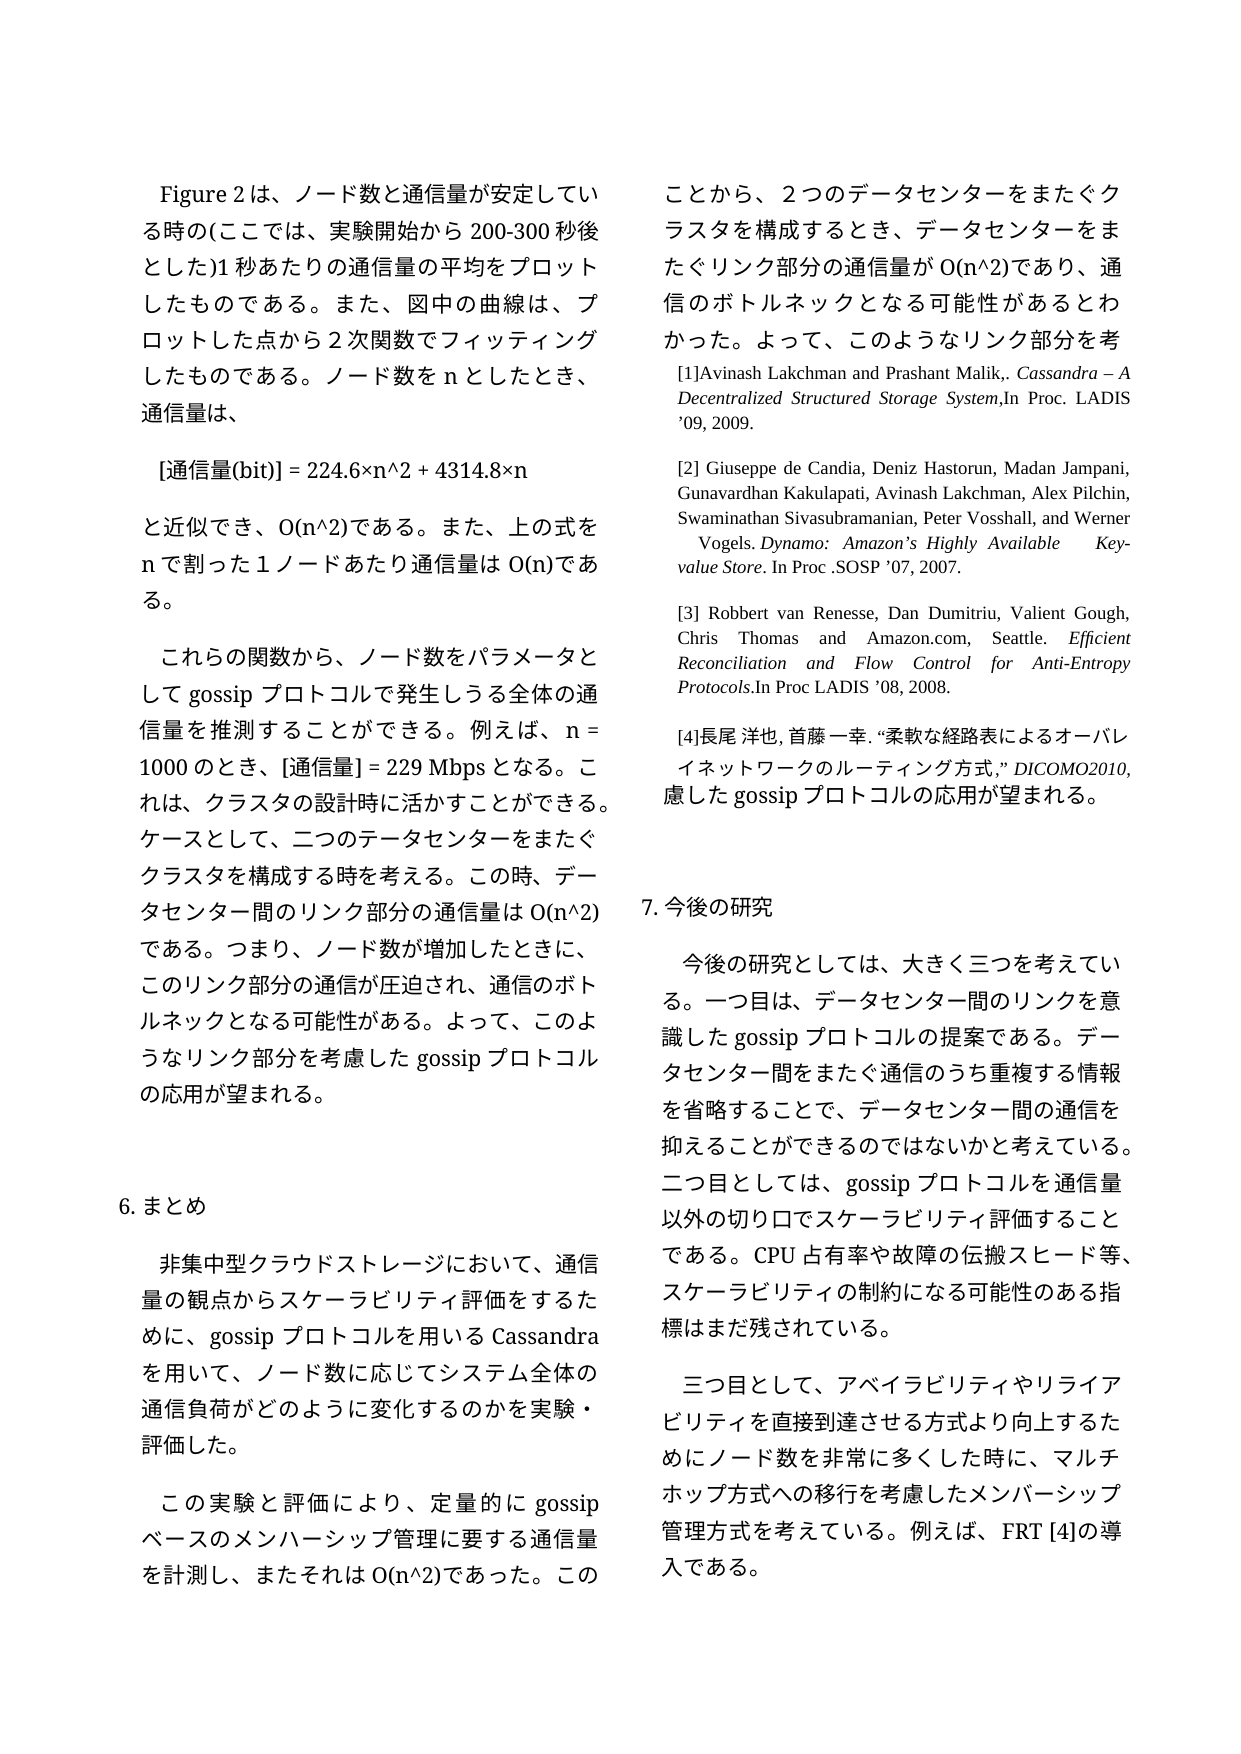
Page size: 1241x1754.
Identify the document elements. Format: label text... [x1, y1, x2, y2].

text 非集中型クラウドストレージにおいて、通信量の観点からスケーラビリティ評価をするために、gossip プロトコルを用いるCassandraを用いて、ノード数に応じてシステム全体の通信負荷がどのように変化するのかを実験・評価した。 [141, 1247, 599, 1460]
text これらの関数から、ノード数をパラメータとしてgossip プロトコルで発生しうる全体の通信量を推測することができる。例えば、n = 1000 のとき、[通信量] = 229 Mbpsとなる。これは、クラスタの設計時に活かすことができる。ケースとして、二つのテータセンターをまたぐクラスタを構成する時を考える。この時、データセンター間のリンク部分の通信量はO(n^2)である。つまり、ノード数が増加したときに、このリンク部分の通信が圧迫され、通信のボトルネックとなる可能性がある。よって、このようなリンク部分を考慮したgossipプロトコルの応用が望まれる。 [139, 640, 599, 1109]
text 6. まとめ [118, 1189, 599, 1221]
text [通信量(bit)] = 224.6×n^2 + 4314.8×n [141, 453, 599, 485]
text Figure 2は、ノード数と通信量が安定している時の(ここでは、実験開始から200-300秒後とした)1秒あたりの通信量の平均をプロットしたものである。また、図中の曲線は、プロットした点から２次関数でフィッティングしたものである。ノード数をnとしたとき、通信量は、 [141, 177, 599, 427]
text この実験と評価により、定量的にgossip ベースのメンハーシップ管理に要する通信量を計測し、またそれはO(n^2)であった。このことから、２つのデータセンターをまたぐクラスタを構成するとき、データセンターをまたぐリンク部分の通信量がO(n^2)であり、通信のボトルネックとなる可能性があるとわかった。よって、このようなリンク部分を考慮したgossipプロトコルの応用が望まれる。 [141, 1486, 599, 1590]
text 7. 今後の研究 [641, 890, 1122, 922]
text 今後の研究としては、大きく三つを考えている。一つ目は、データセンター間のリンクを意識したgossipプロトコルの提案である。データセンター間をまたぐ通信のうち重複する情報を省略することで、データセンター間の通信を抑えることができるのではないかと考えている。二つ目としては、gossipプロトコルを通信量以外の切り口でスケーラビリティ評価することである。CPU占有率や故障の伝搬スヒード等、スケーラビリティの制約になる可能性のある指標はまだ残されている。 [661, 947, 1122, 1343]
text と近似でき、O(n^2)である。また、上の式をnで割った１ノードあたり通信量はO(n)である。 [141, 510, 599, 615]
text 三つ目として、アベイラビリティやリライアビリティを直接到達させる方式より向上するためにノード数を非常に多くした時に、マルチホップ方式への移行を考慮したメンバーシップ管理方式を考えている。例えば、FRT [4]の導入である。 [661, 1368, 1122, 1582]
text この実験と評価により、定量的にgossip ベースのメンハーシップ管理に要する通信量を計測し、またそれはO(n^2)であった。このことから、２つのデータセンターをまたぐクラスタを構成するとき、データセンターをまたぐリンク部分の通信量がO(n^2)であり、通信のボトルネックとなる可能性があるとわかった。よって、このようなリンク部分を考慮したgossipプロトコルの応用が望まれる。 [664, 177, 1122, 809]
